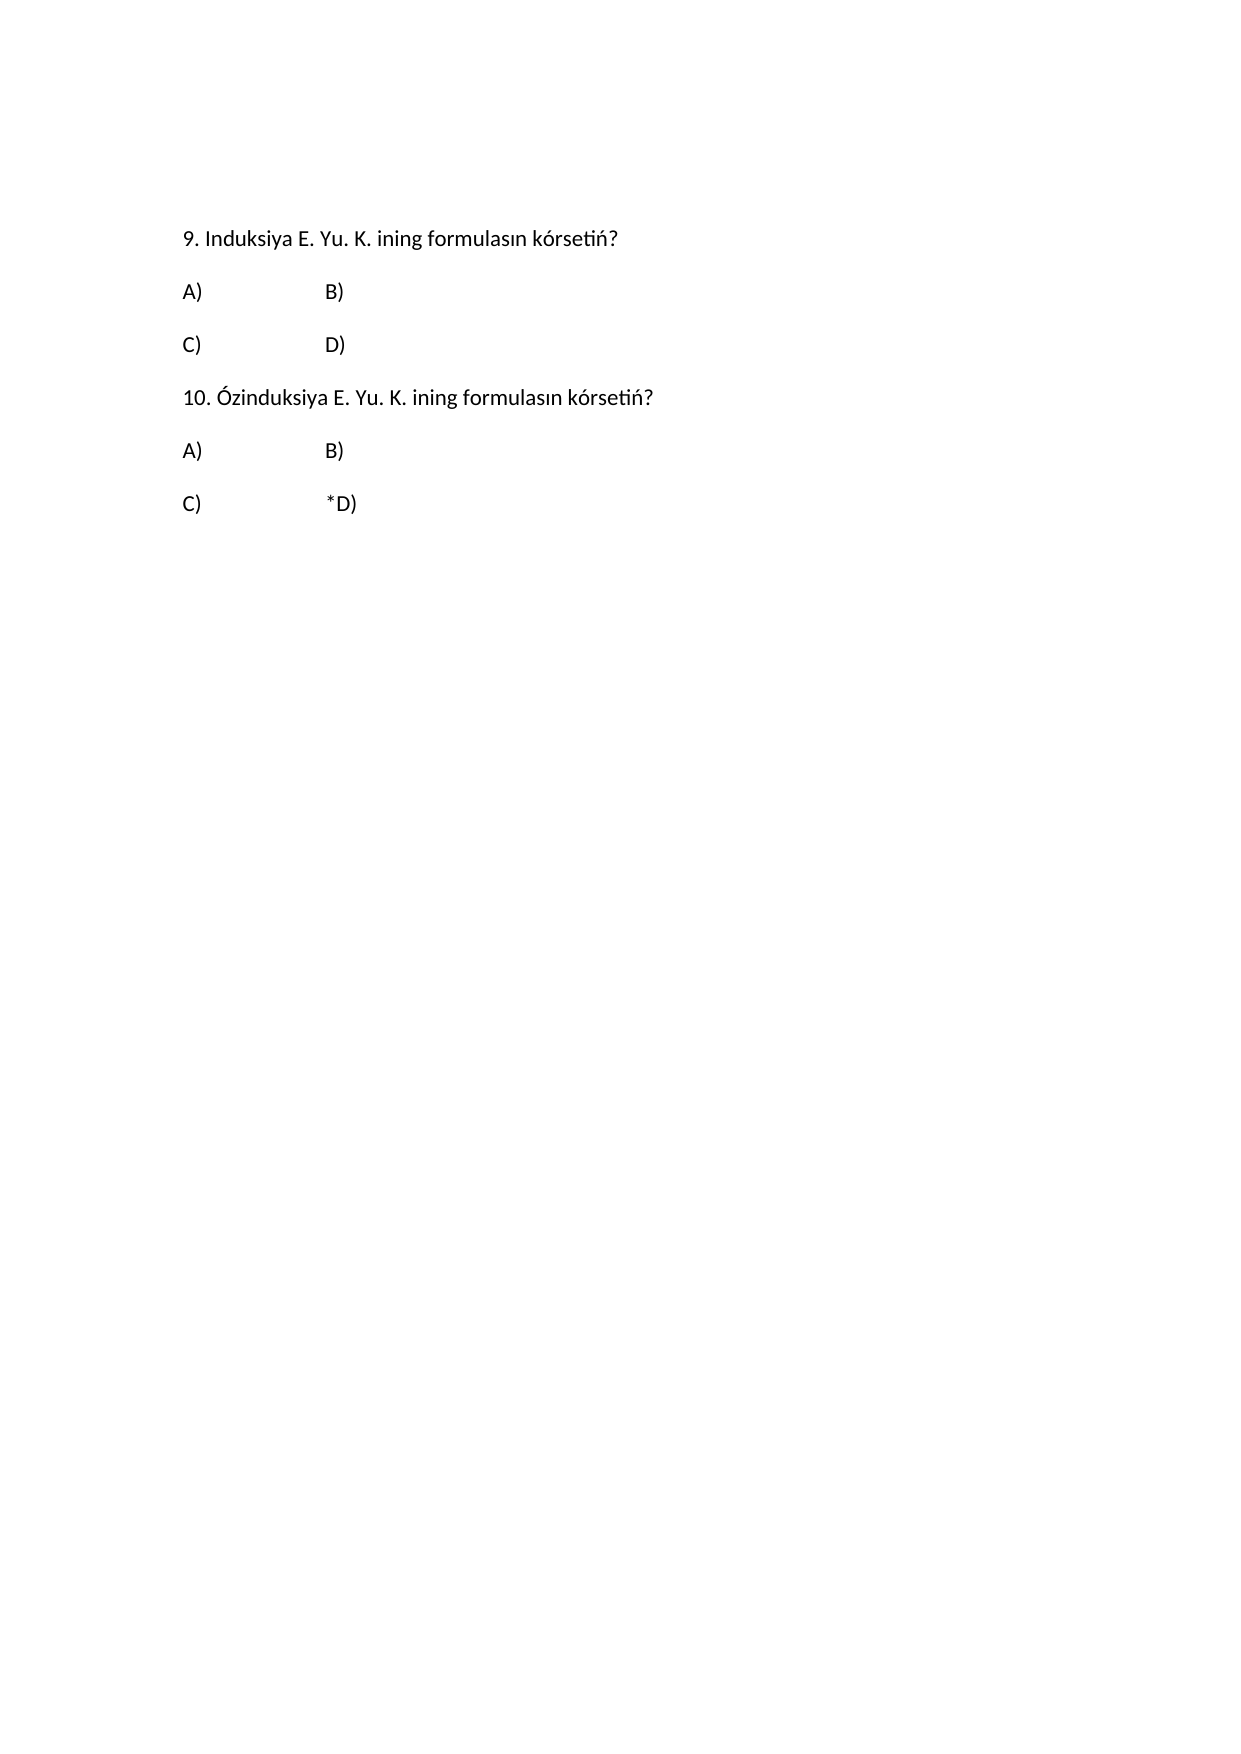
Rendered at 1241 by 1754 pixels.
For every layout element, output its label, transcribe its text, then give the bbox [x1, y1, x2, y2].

text C) D) [177, 330, 1152, 358]
text 10. Ózinduksiya E. Yu. K. ining formulasın kórsetiń? [177, 383, 1152, 411]
text A) B) [177, 436, 1152, 464]
text C) *D) [177, 489, 1152, 517]
text A) B) [177, 277, 1152, 305]
text 9. Induksiya E. Yu. K. ining formulasın kórsetiń? [177, 224, 1152, 252]
